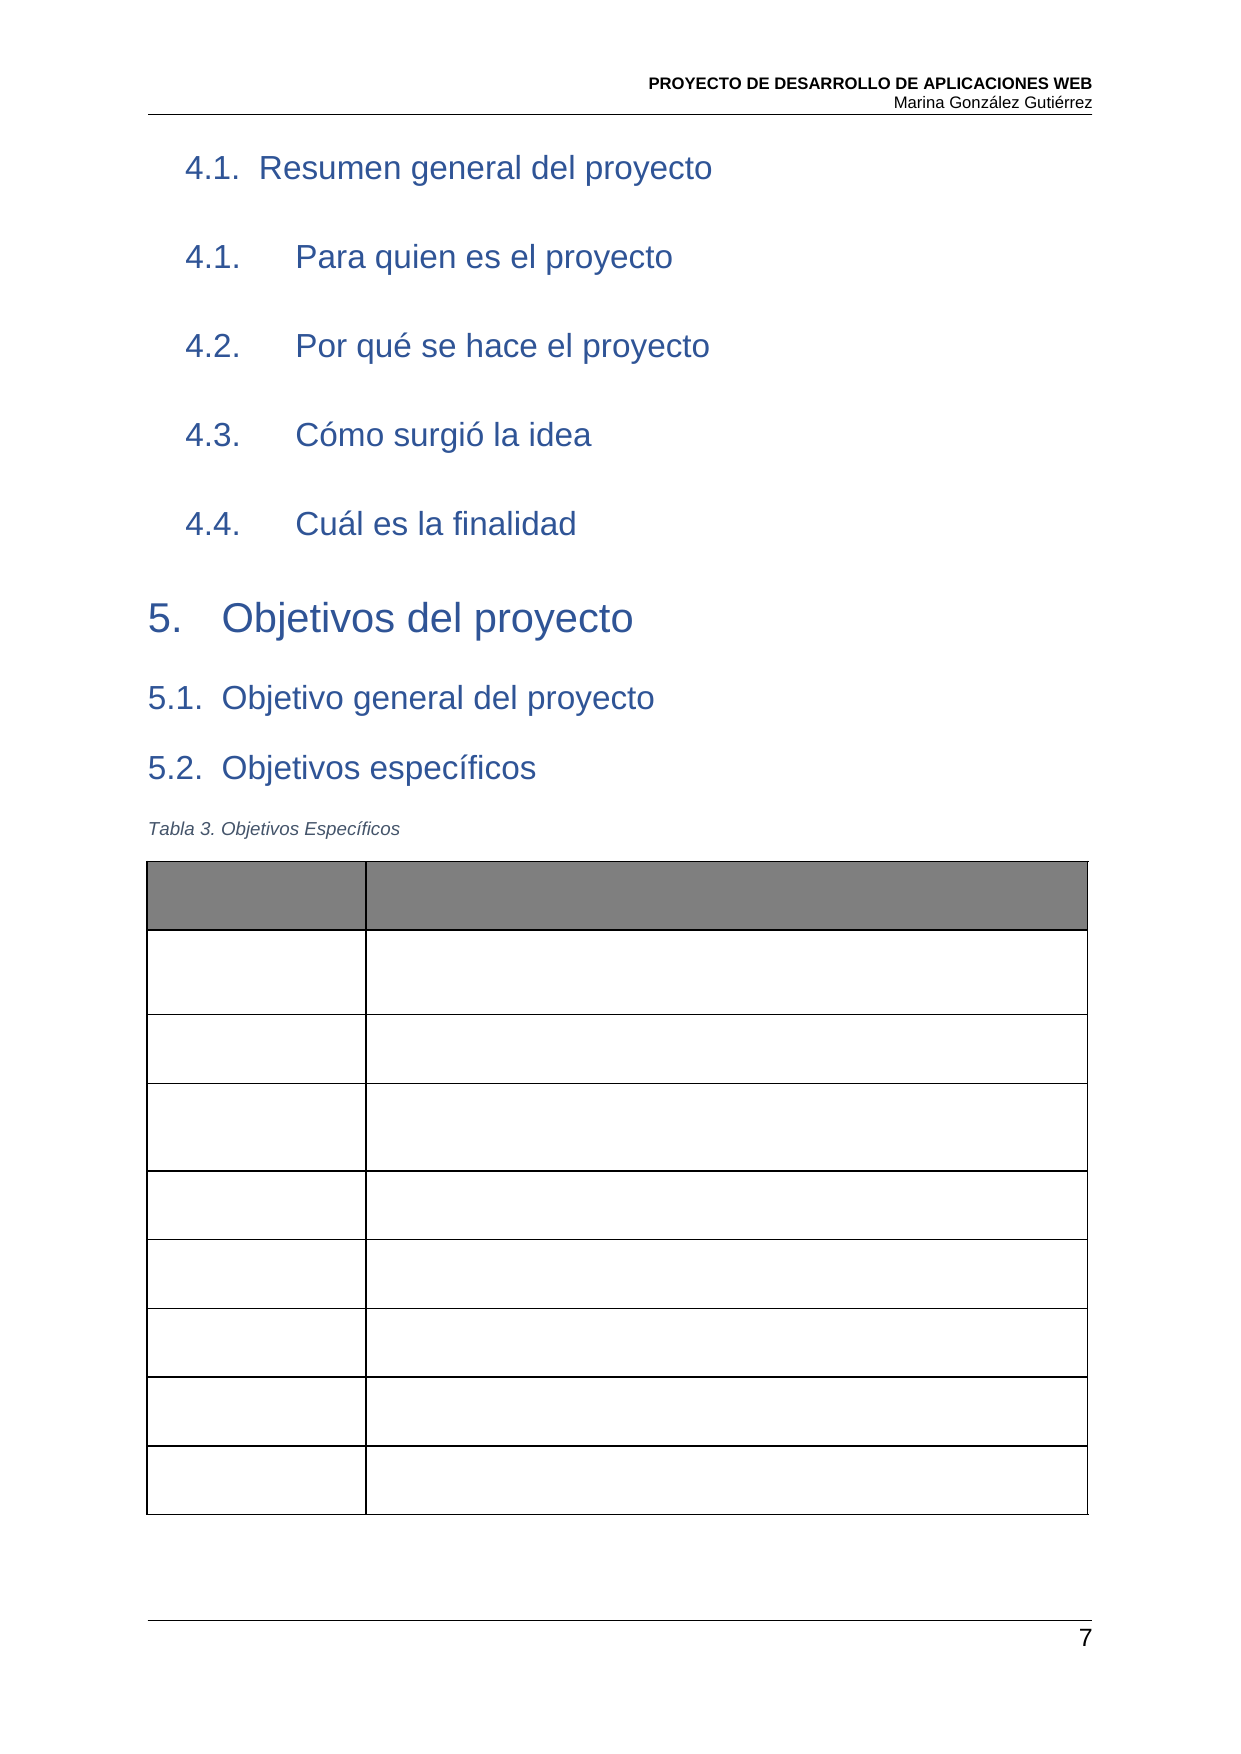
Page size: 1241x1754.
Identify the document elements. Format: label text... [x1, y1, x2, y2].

table_cell [148, 1447, 365, 1514]
table_header [148, 862, 365, 929]
table_cell [148, 1172, 365, 1239]
subtitle Objetivos específicos [148, 748, 1092, 786]
table_cell [148, 1309, 365, 1376]
table_cell [148, 931, 365, 1014]
subtitle Por qué se hace el proyecto [185, 326, 1092, 364]
subtitle 4.1. Resumen general del proyecto [148, 148, 1092, 186]
subtitle Objetivo general del proyecto [148, 678, 1092, 716]
table_cell [148, 1084, 365, 1170]
table_cell [367, 1172, 1087, 1239]
subtitle Cómo surgió la idea [185, 415, 1092, 454]
table_header [367, 862, 1087, 929]
table_cell [367, 1378, 1087, 1445]
table_cell [367, 1015, 1087, 1082]
subtitle Para quien es el proyecto [185, 237, 1092, 275]
subtitle Cuál es la finalidad [185, 504, 1092, 543]
table_cell [367, 1447, 1087, 1514]
table_cell [367, 1309, 1087, 1376]
subtitle Objetivos del proyecto [148, 593, 1092, 641]
table_cell [148, 1015, 365, 1082]
table_cell [148, 1240, 365, 1307]
table_cell [148, 1378, 365, 1445]
table_cell [367, 931, 1087, 1014]
table_cell [367, 1240, 1087, 1307]
table_cell [367, 1084, 1087, 1170]
